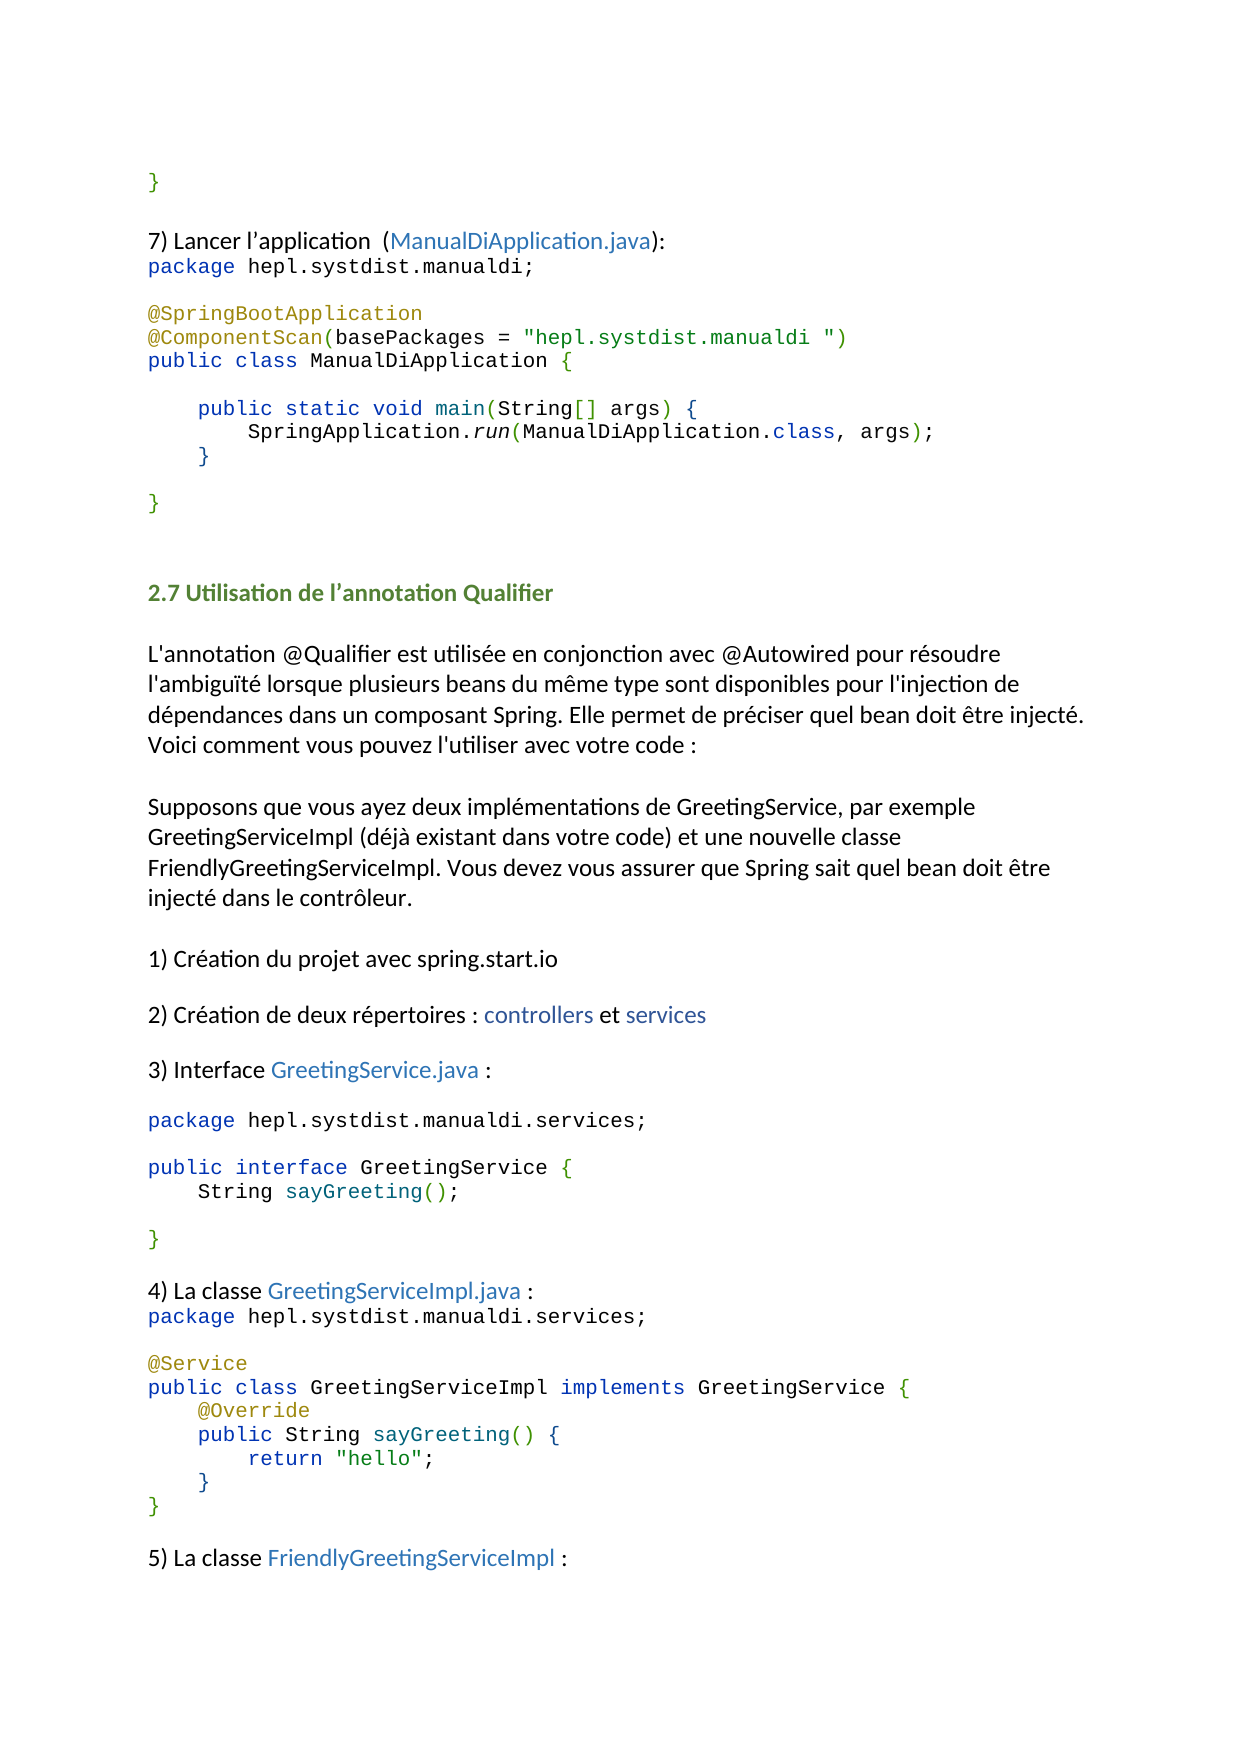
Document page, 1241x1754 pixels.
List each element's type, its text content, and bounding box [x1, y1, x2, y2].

text 7) Lancer l’application (ManualDiApplication.java): [148, 225, 1093, 256]
text package hepl.systdist.manualdi.services; public interface GreetingService { String sayGreeting(); } [148, 1110, 1093, 1252]
text package hepl.systdist.manualdi.services; @Service public class GreetingServiceImpl implements GreetingService { @Override public String sayGreeting() { return "hello"; } } [148, 1306, 1093, 1519]
text 2.7 Utilisation de l’annotation Qualifier [148, 577, 1093, 608]
text Supposons que vous ayez deux implémentations de GreetingService, par exemple GreetingServiceImpl (déjà existant dans votre code) et une nouvelle classe FriendlyGreetingServiceImpl. Vous devez vous assurer que Spring sait quel bean doit être injecté dans le contrôleur. [148, 791, 1093, 913]
text 2) Création de deux répertoires : controllers et services [148, 999, 1093, 1029]
text @ComponentScan(basePackages = "hepl.systdist.manualdi ") public class ManualDiApplication { public static void main(String[] args) { SpringApplication.run(ManualDiApplication.class, args); } } [148, 327, 1093, 516]
text 3) Interface GreetingService.java : [148, 1054, 1093, 1085]
text 1) Création du projet avec spring.start.io [148, 943, 1093, 974]
text package hepl.systdist.manualdi; @SpringBootApplication [148, 256, 1093, 327]
text L'annotation @Qualifier est utilisée en conjonction avec @Autowired pour résoudre l'ambiguïté lorsque plusieurs beans du même type sont disponibles pour l'injection de dépendances dans un composant Spring. Elle permet de préciser quel bean doit être injecté. Voici comment vous pouvez l'utiliser avec votre code : [148, 638, 1093, 760]
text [148, 148, 1093, 195]
text 5) La classe FriendlyGreetingServiceImpl : [148, 1542, 1093, 1573]
text 4) La classe GreetingServiceImpl.java : [148, 1275, 1093, 1306]
